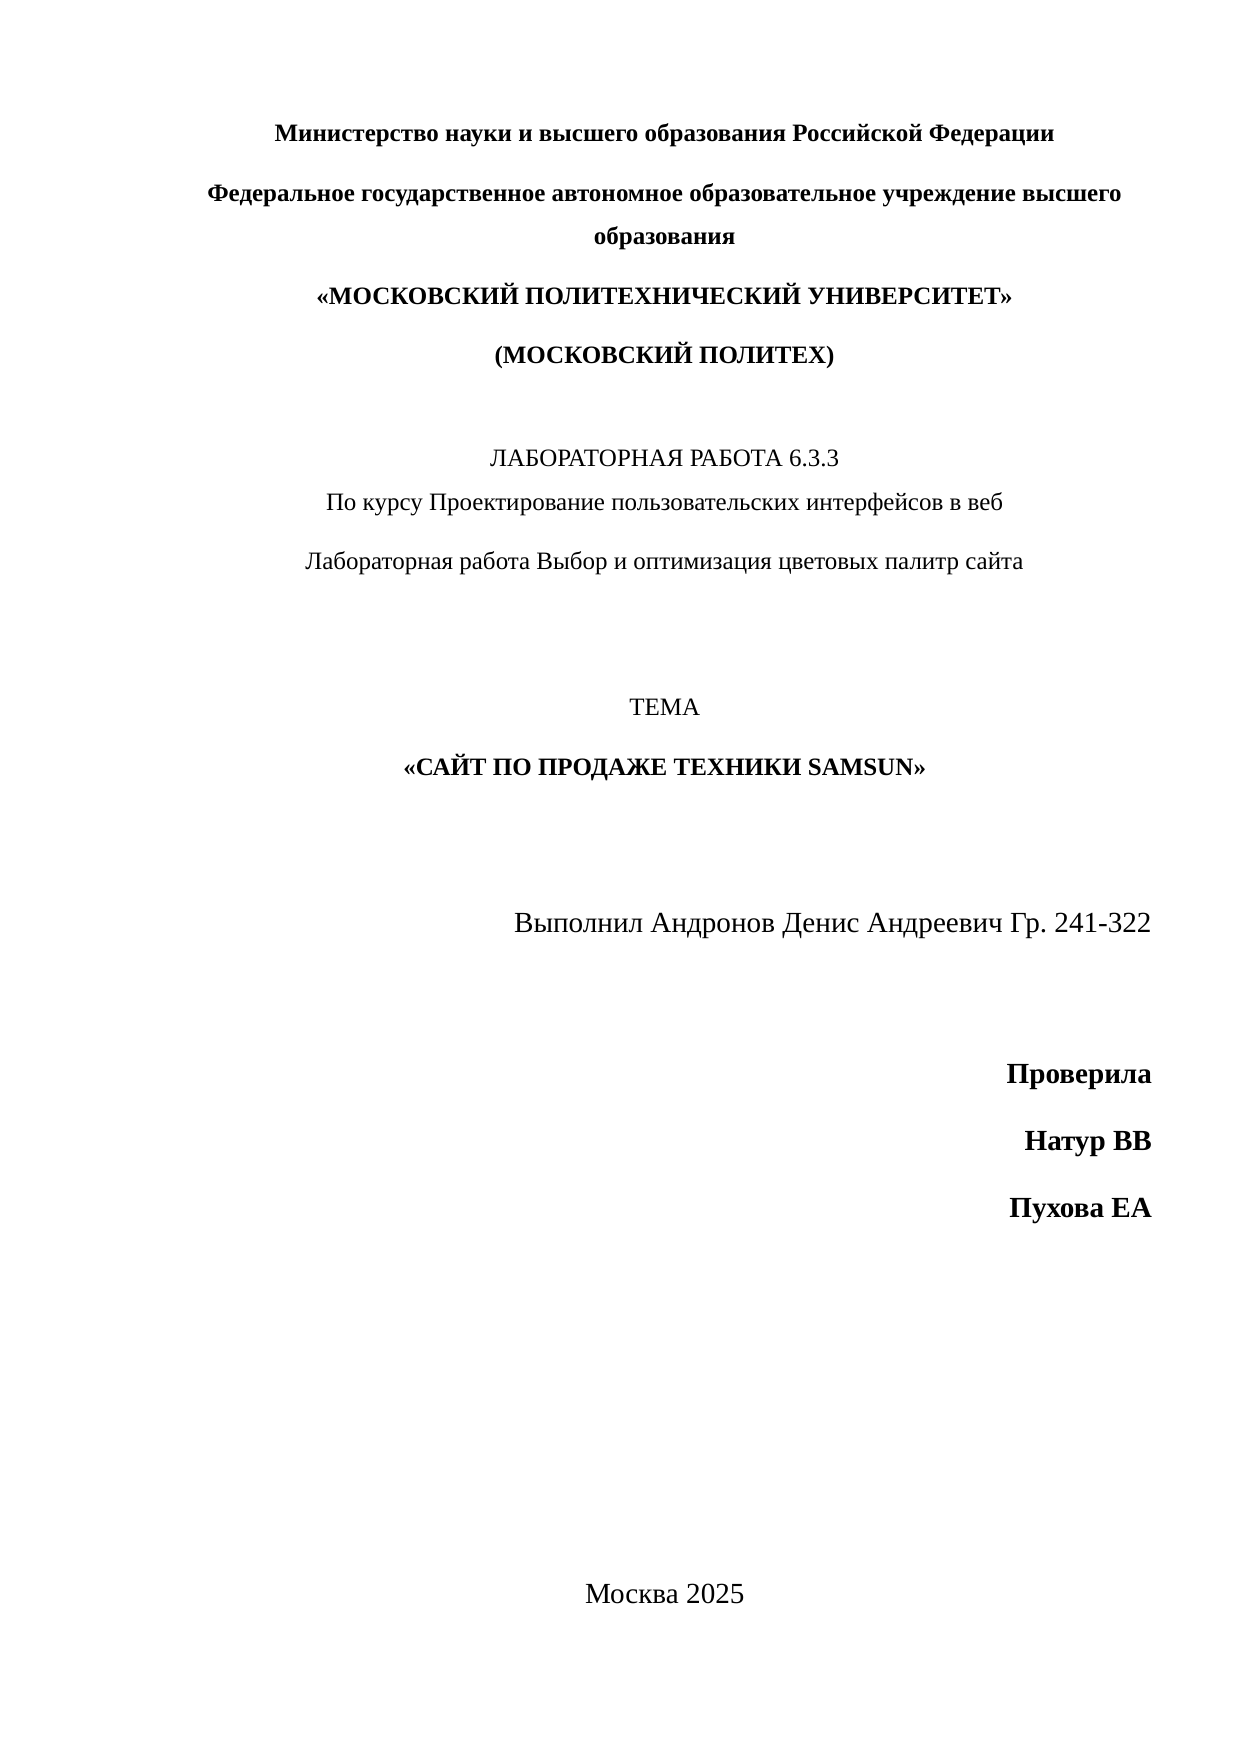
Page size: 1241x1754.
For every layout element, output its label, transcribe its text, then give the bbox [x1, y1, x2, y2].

text ЛАБОРАТОРНАЯ РАБОТА 6.3.3 [177, 443, 1152, 472]
text Проверила [177, 1056, 1152, 1090]
text Пухова ЕА [177, 1190, 1152, 1224]
text «МОСКОВСКИЙ ПОЛИТЕХНИЧЕСКИЙ УНИВЕРСИТЕТ» [177, 281, 1152, 309]
text (МОСКОВСКИЙ ПОЛИТЕХ) [177, 341, 1152, 369]
text Выполнил Андронов Денис Андреевич Гр. 241-322 [177, 906, 1152, 939]
text Лабораторная работа Выбор и оптимизация цветовых палитр сайта [177, 546, 1152, 575]
text Министерство науки и высшего образования Российской Федерации [177, 118, 1152, 147]
text Натур ВВ [177, 1123, 1152, 1157]
text По курсу Проектирование пользовательских интерфейсов в веб [177, 487, 1152, 515]
text «САЙТ ПО ПРОДАЖЕ ТЕХНИКИ SAMSUN» [177, 752, 1152, 781]
text ТЕМА [177, 692, 1152, 721]
text Федеральное государственное автономное образовательное учреждение высшего образования [177, 178, 1152, 250]
text Москва 2025 [177, 1576, 1152, 1609]
